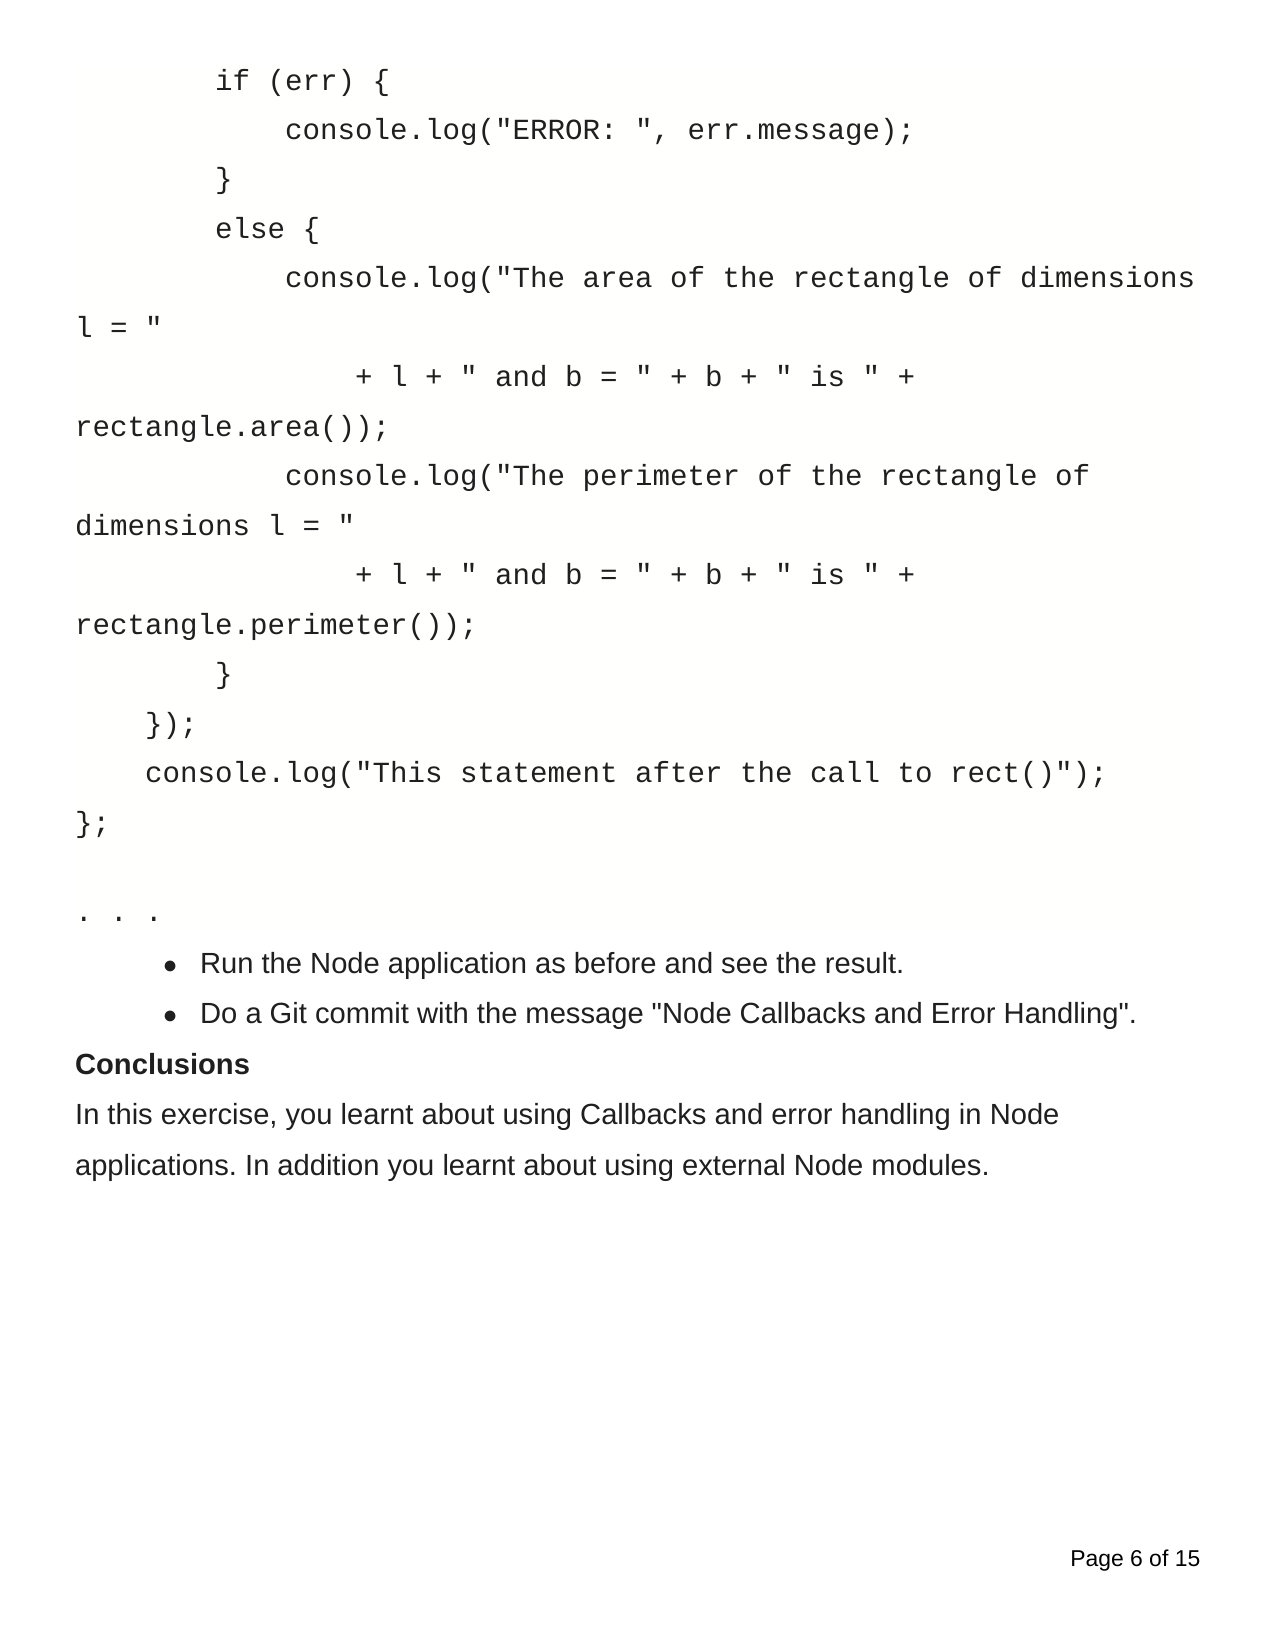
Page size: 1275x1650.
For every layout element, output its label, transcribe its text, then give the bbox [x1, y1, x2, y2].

text console.log("ERROR: ", err.message); [75, 115, 1200, 148]
text }); [75, 709, 1200, 742]
text if (err) { [75, 66, 1200, 99]
text } [75, 164, 1200, 198]
text + l + " and b = " + b + " is " + rectangle.perimeter()); [75, 560, 1200, 643]
list Run the Node application as before and see the result. [162, 946, 1200, 980]
list Do a Git commit with the message "Node Callbacks and Error Handling". [162, 997, 1200, 1030]
text + l + " and b = " + b + " is " + rectangle.area()); [75, 362, 1200, 445]
text . . . [75, 897, 1200, 930]
text } [75, 659, 1200, 692]
text else { [75, 214, 1200, 247]
text In this exercise, you learnt about using Callbacks and error handling in Node applications. In addition you learnt about using external Node modules. [75, 1097, 1200, 1181]
text console.log("The area of the rectangle of dimensions l = " [75, 263, 1200, 346]
subtitle Conclusions [75, 1047, 1200, 1080]
text console.log("This statement after the call to rect()"); [75, 758, 1200, 791]
text console.log("The perimeter of the rectangle of dimensions l = " [75, 461, 1200, 544]
text }; [75, 808, 1200, 841]
